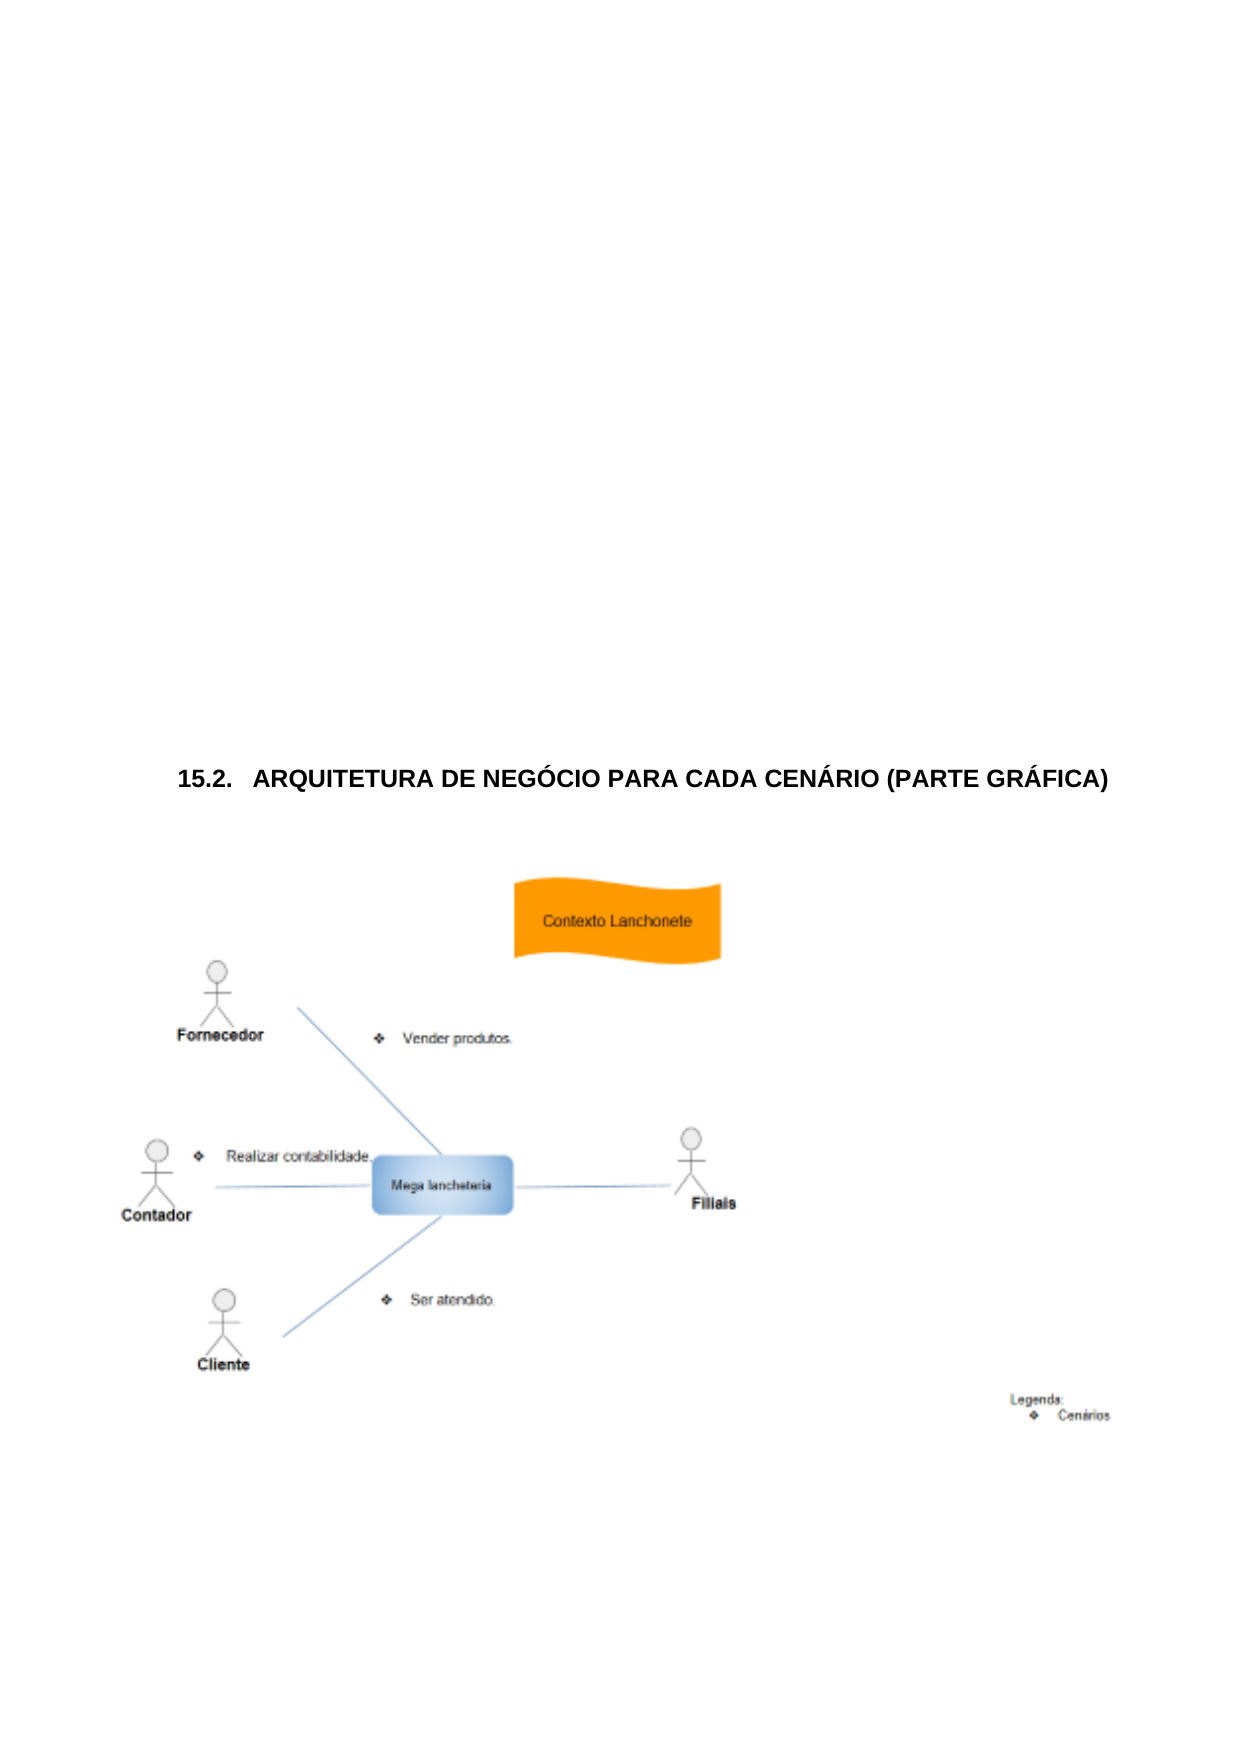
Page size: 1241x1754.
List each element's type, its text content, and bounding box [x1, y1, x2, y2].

picture [96, 857, 1141, 1445]
subtitle Arquitetura de Negócio para cada CENÁRIO (parte gráfica) [177, 763, 1122, 792]
